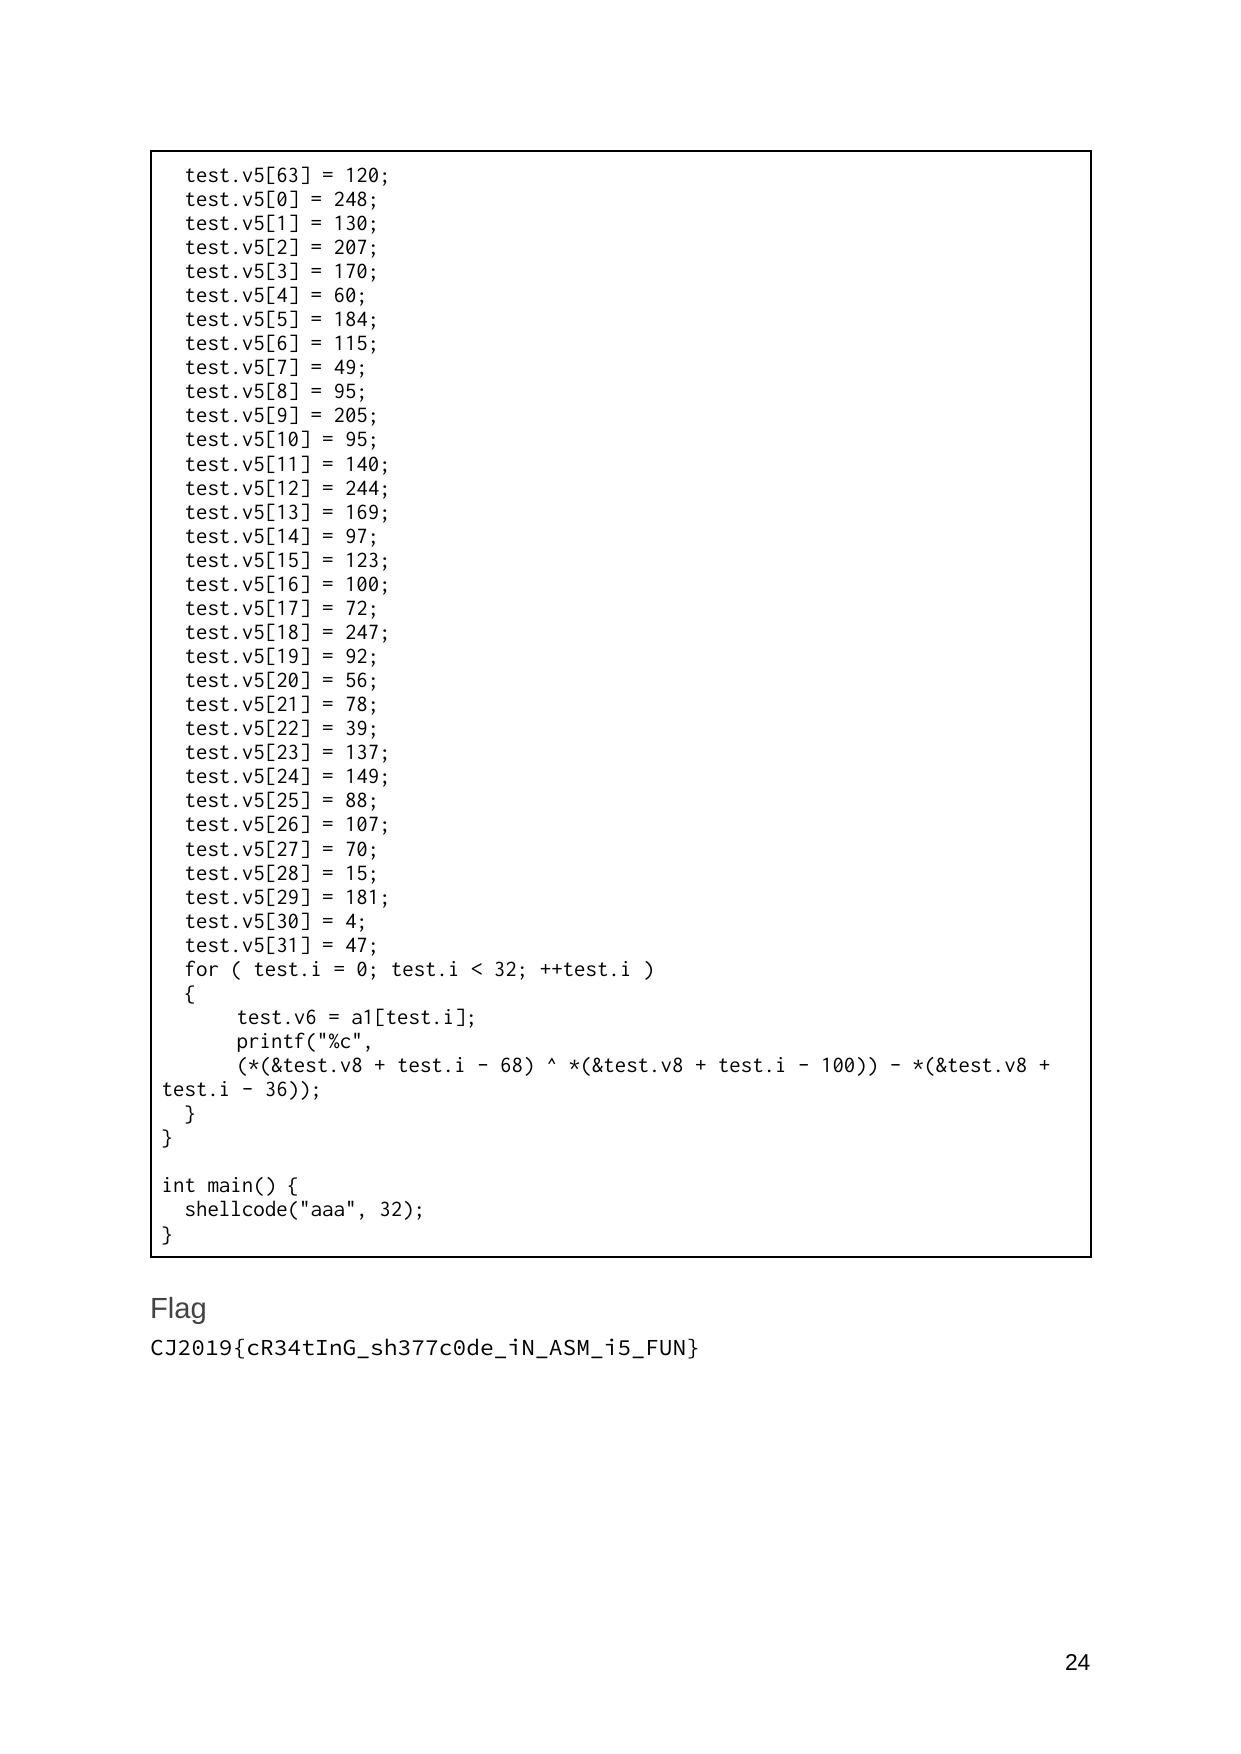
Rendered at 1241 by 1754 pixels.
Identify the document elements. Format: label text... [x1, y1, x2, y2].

text CJ2019{cR34tInG_sh377c0de_iN_ASM_i5_FUN} [150, 1333, 1090, 1362]
subtitle Flag [150, 1291, 1090, 1325]
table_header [152, 152, 1090, 1256]
